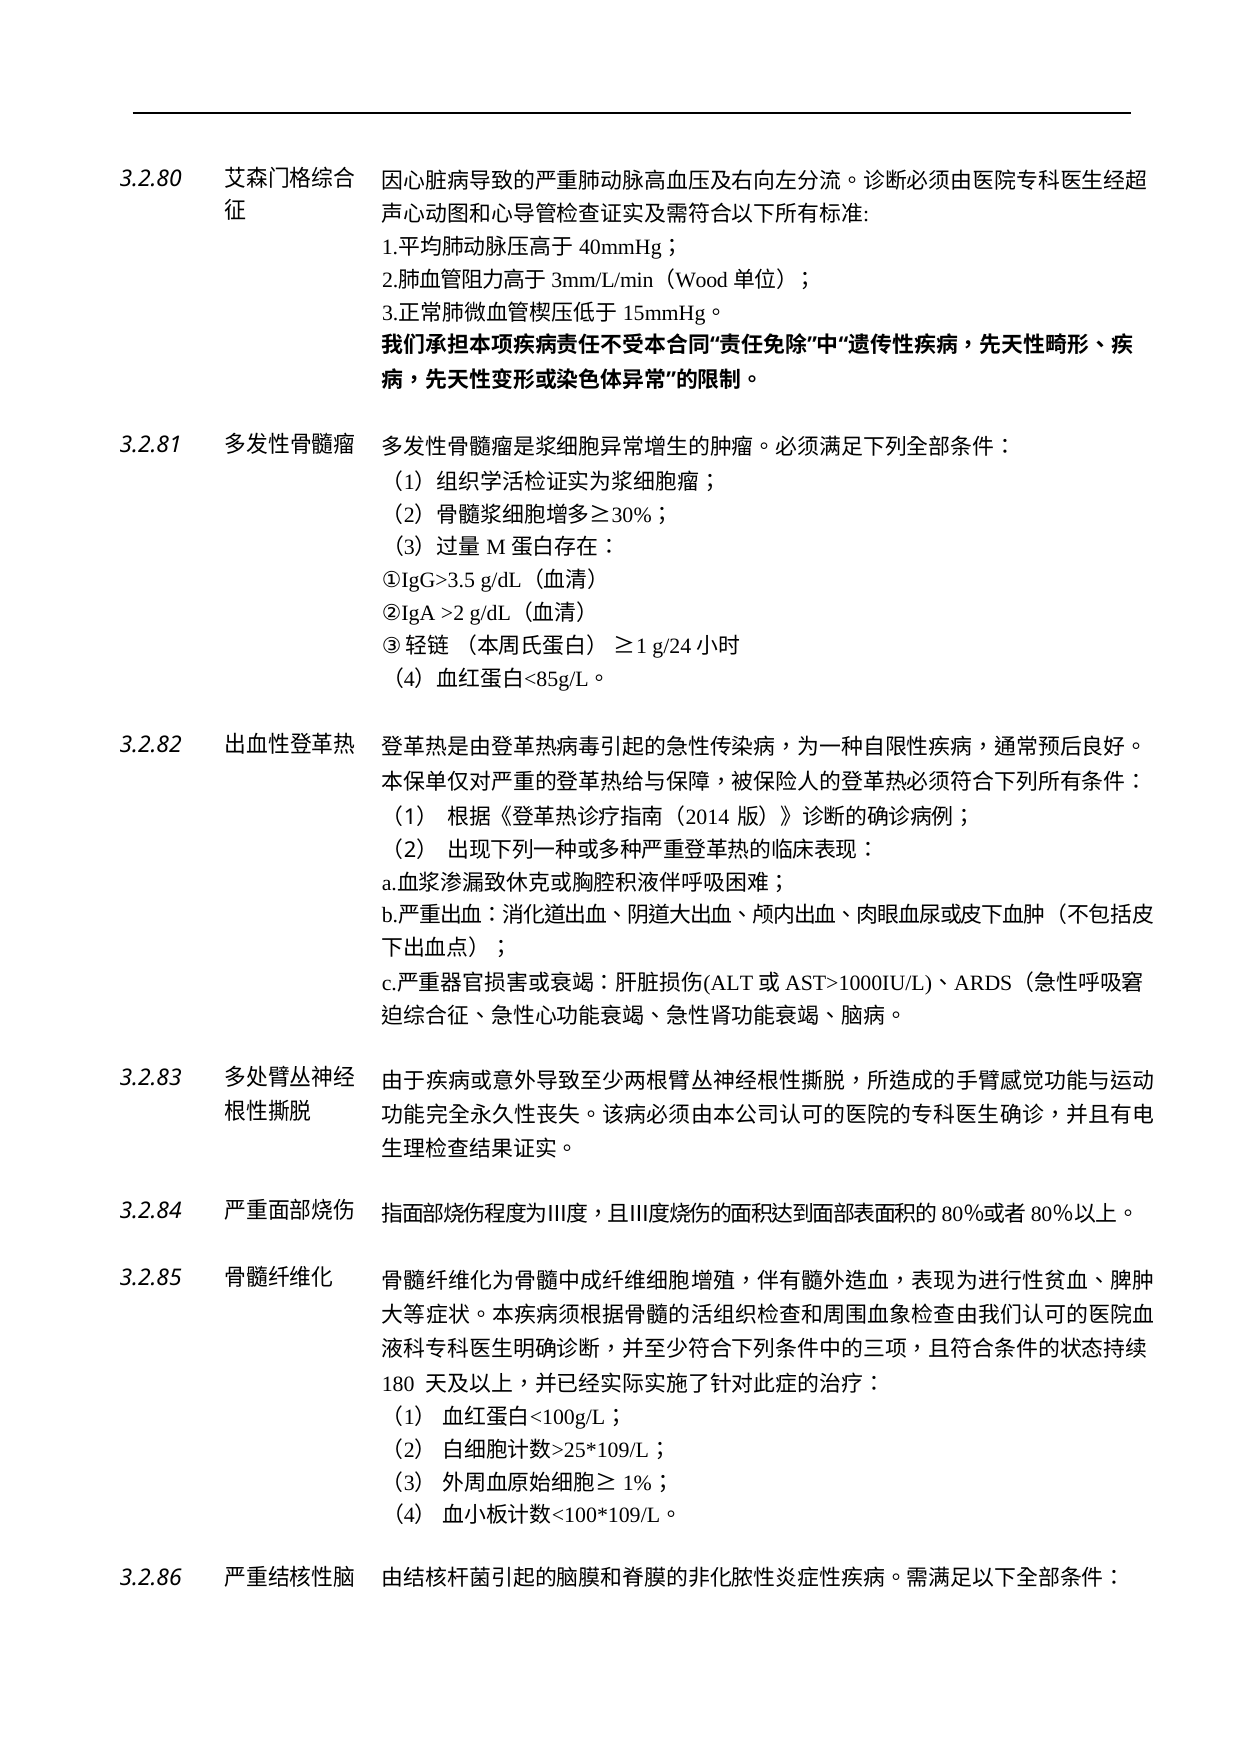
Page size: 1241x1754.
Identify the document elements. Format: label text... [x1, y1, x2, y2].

table_cell 3.2.83 [97, 1047, 204, 1180]
table_cell 3.2.85 [97, 1248, 204, 1548]
table_header 因心脏病导致的严重肺动脉高血压及右向左分流。诊断必须由医院专科医生经超 声心动图和心导管检查证实及需符合以下所有标准: 1.平均肺动脉压高于 40mmHg； 2.肺血管阻力高于 3mm/L/min（Wood 单位）； 3.正常肺微血管楔压低于 15mmHg。 我们承担本项疾病责任不受本合同“责任免除”中“遗传性疾病，先天性畸形、疾病，先天性变形或染色体异常”的限制。 [371, 168, 1188, 414]
table_cell 多处臂丛神经根性撕脱 [204, 1047, 371, 1180]
table_cell 3.2.84 [97, 1180, 204, 1248]
table_cell 骨髓纤维化 [204, 1248, 371, 1548]
table_header 艾森门格综合 征 [204, 168, 371, 414]
table_cell 由于疾病或意外导致至少两根臂丛神经根性撕脱，所造成的手臂感觉功能与运动功能完全永久性丧失。该病必须由本公司认可的医院的专科医生确诊，并且有电生理检查结果证实。 [371, 1047, 1188, 1180]
table_cell 骨髓纤维化为骨髓中成纤维细胞增殖，伴有髓外造血，表现为进行性贫血、脾肿大等症状。本疾病须根据骨髓的活组织检查和周围血象检查由我们认可的医院血液科专科医生明确诊断，并至少符合下列条件中的三项，且符合条件的状态持续 180 天及以上，并已经实际实施了针对此症的治疗： （1） 血红蛋白<100g/L； （2） 白细胞计数>25*109/L； （3） 外周血原始细胞≥ 1%； （4） 血小板计数<100*109/L。 [371, 1248, 1188, 1548]
table_cell 登革热是由登革热病毒引起的急性传染病，为一种自限性疾病，通常预后良好。本保单仅对严重的登革热给与保障，被保险人的登革热必须符合下列所有条件： 根据《登革热诊疗指南（2014 版）》诊断的确诊病例； 出现下列一种或多种严重登革热的临床表现： a.血浆渗漏致休克或胸腔积液伴呼吸困难； b.严重出血：消化道出血、阴道大出血、颅内出血、肉眼血尿或皮下血肿（不包括皮下出血点）； c.严重器官损害或衰竭：肝脏损伤(ALT 或AST>1000IU/L)、ARDS（急性呼吸窘迫综合征、急性心功能衰竭、急性肾功能衰竭、脑病。 [371, 715, 1188, 1047]
table_cell 3.2.86 [97, 1548, 204, 1593]
table_cell 多发性骨髓瘤是浆细胞异常增生的肿瘤。必须满足下列全部条件： （1）组织学活检证实为浆细胞瘤； （2）骨髓浆细胞增多≥30%； （3）过量 M 蛋白存在： ①IgG>3.5 g/dL（血清） ②IgA >2 g/dL（血清） ③轻链 （本周氏蛋白） ≥1 g/24 小时 （4）血红蛋白<85g/L。 [371, 414, 1188, 715]
table_cell 指面部烧伤程度为Ⅲ度，且Ⅲ度烧伤的面积达到面部表面积的 80％或者 80％以上。 [371, 1180, 1188, 1248]
table_cell 由结核杆菌引起的脑膜和脊膜的非化脓性炎症性疾病。需满足以下全部条件： [371, 1548, 1188, 1593]
table_cell 严重结核性脑 [204, 1548, 371, 1593]
table_cell 3.2.82 [97, 715, 204, 1047]
table_cell 出血性登革热 [204, 715, 371, 1047]
table_header 3.2.80 [97, 168, 204, 414]
table_cell 3.2.81 [97, 414, 204, 715]
table_cell 多发性骨髓瘤 [204, 414, 371, 715]
table_cell 严重面部烧伤 [204, 1180, 371, 1248]
